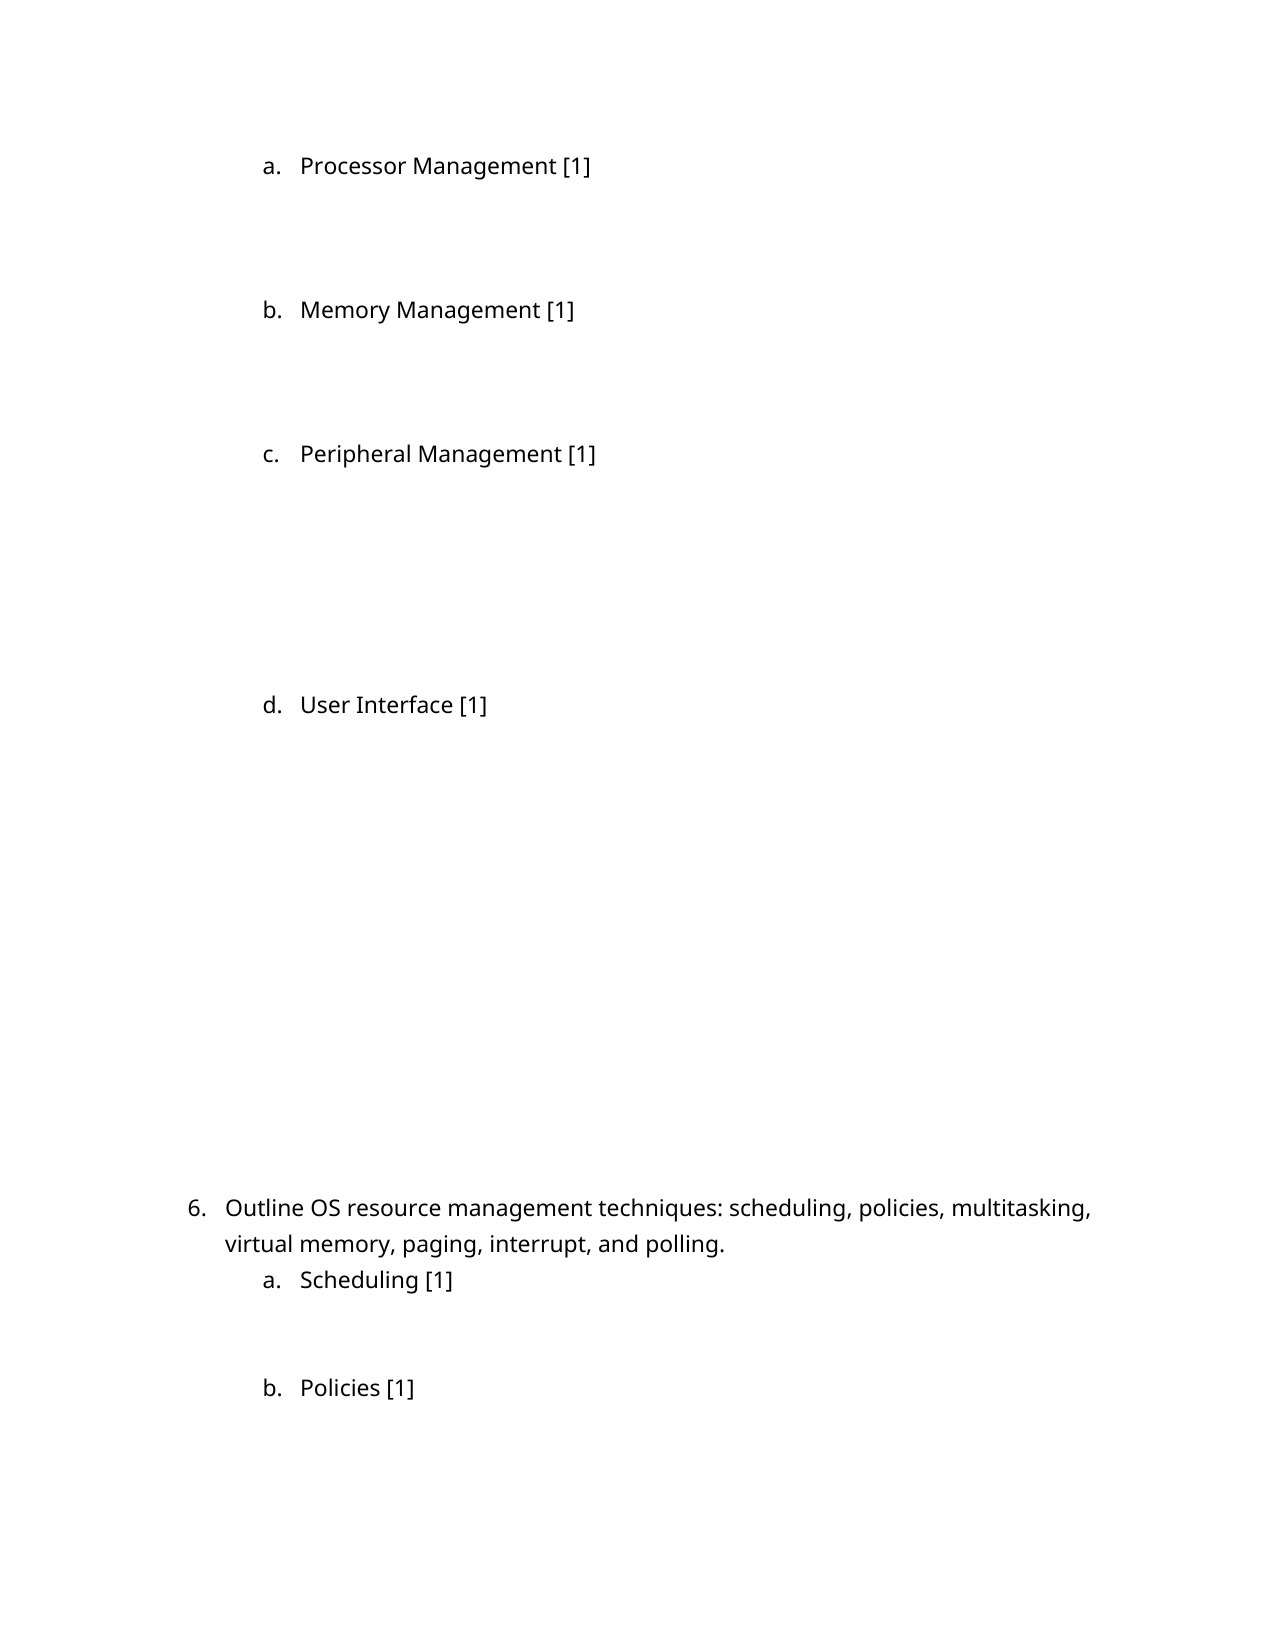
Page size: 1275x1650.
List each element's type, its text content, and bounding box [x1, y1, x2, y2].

list Processor Management [1] [262, 150, 1125, 181]
list Scheduling [1] [262, 1264, 1125, 1295]
list User Interface [1] [262, 689, 1125, 720]
list Policies [1] [262, 1372, 1125, 1403]
list Peripheral Management [1] [262, 437, 1125, 469]
list Memory Management [1] [262, 294, 1125, 325]
list Outline OS resource management techniques: scheduling, policies, multitasking, virtual memory, paging, interrupt, and polling. [187, 1192, 1125, 1259]
